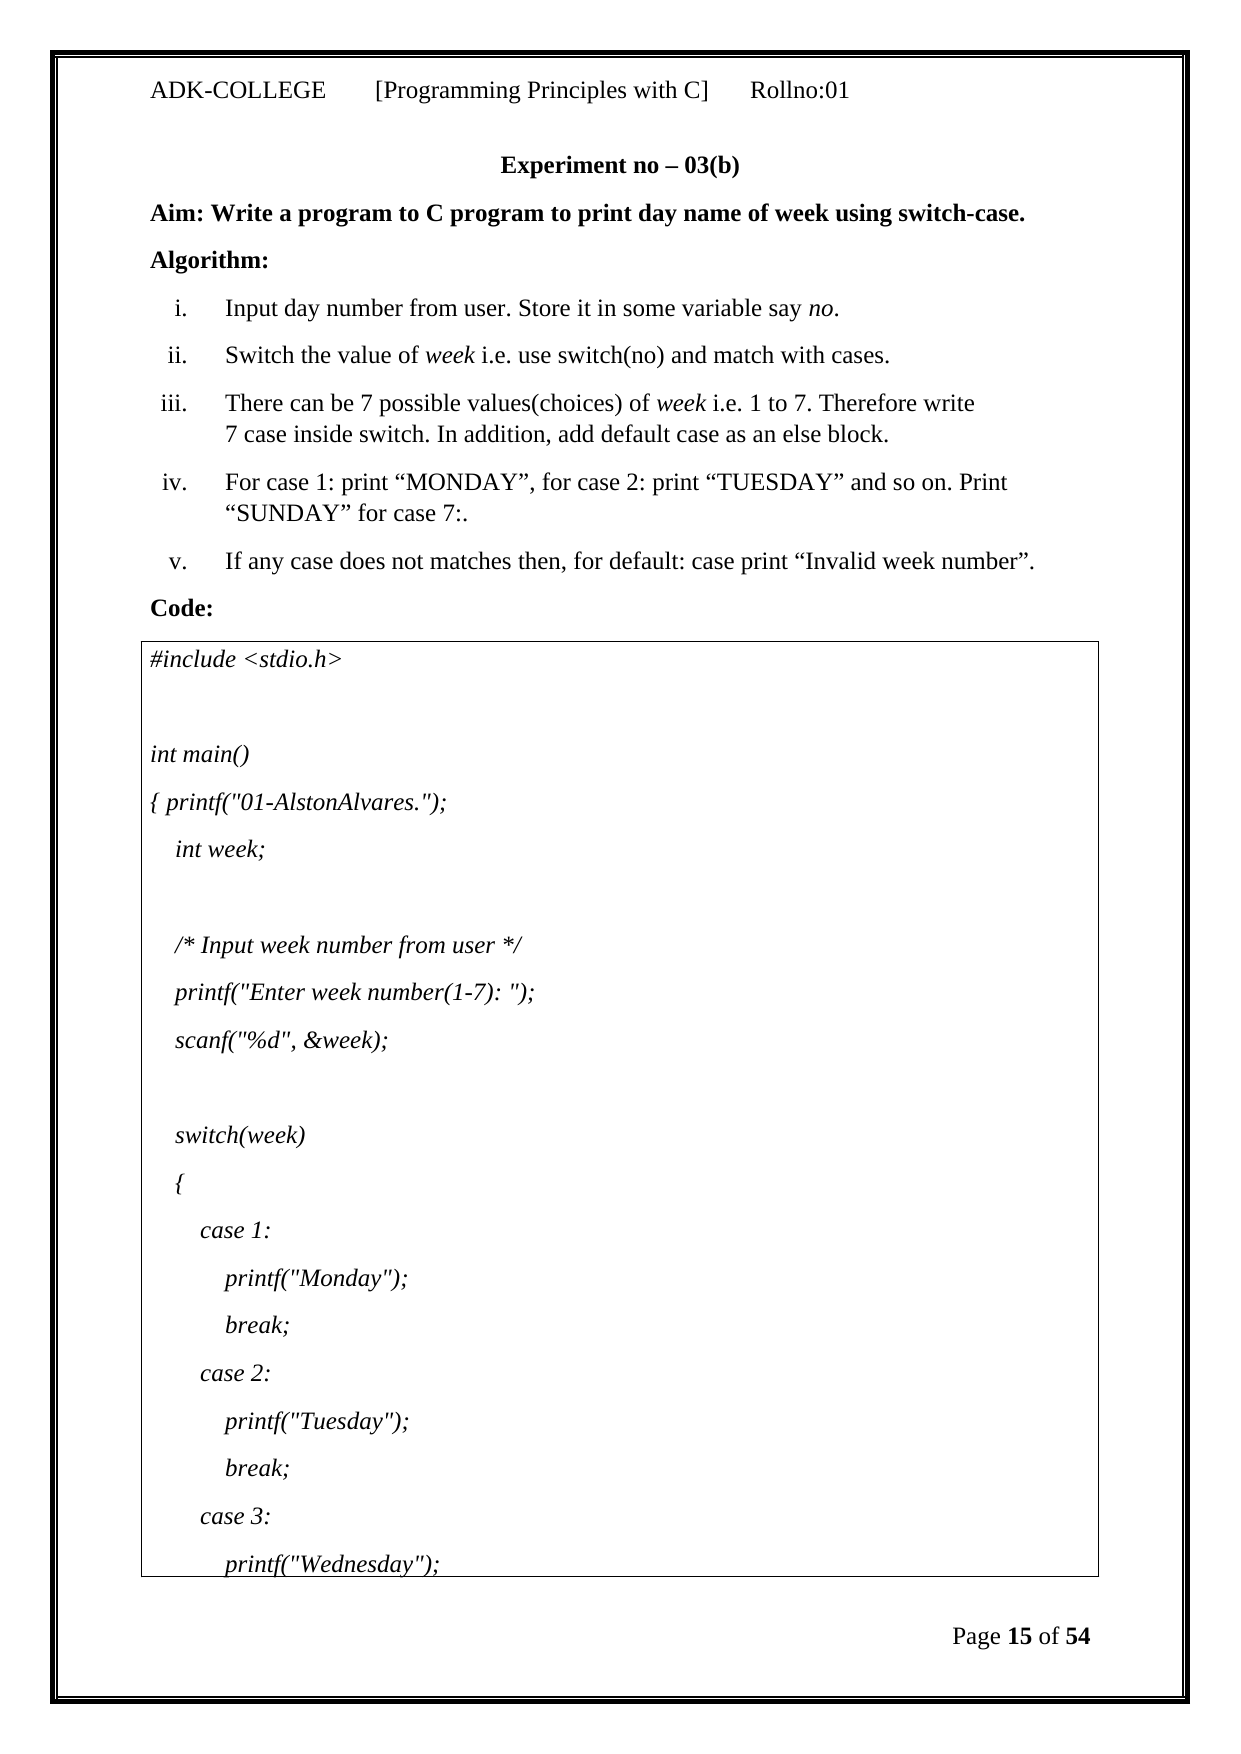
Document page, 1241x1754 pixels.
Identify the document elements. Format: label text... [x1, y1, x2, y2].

text printf("Wednesday"); [142, 1546, 1098, 1576]
text int main() [142, 736, 1098, 768]
text break; [142, 1450, 1098, 1482]
text #include <stdio.h> [142, 642, 1098, 673]
text case 3: [142, 1498, 1098, 1530]
text printf("Tuesday"); [142, 1403, 1098, 1434]
text Algorithm: [150, 245, 1090, 274]
list If any case does not matches then, for default: case print “Invalid week number”. [187, 546, 1090, 574]
text { [142, 1165, 1098, 1197]
text break; [142, 1307, 1098, 1339]
text Experiment no – 03(b) [150, 150, 1090, 179]
text case 1: [142, 1212, 1098, 1244]
text printf("Enter week number(1-7): "); [142, 974, 1098, 1006]
text /* Input week number from user */ [142, 927, 1098, 958]
text { printf("01-AlstonAlvares."); [142, 784, 1098, 816]
text case 2: [142, 1355, 1098, 1387]
text scanf("%d", &week); [142, 1022, 1098, 1054]
text switch(week) [142, 1117, 1098, 1149]
list Input day number from user. Store it in some variable say no. [187, 293, 1090, 322]
text int week; [142, 831, 1098, 863]
text printf("Monday"); [142, 1260, 1098, 1292]
list There can be 7 possible values(choices) of week i.e. 1 to 7. Therefore write 7 case inside switch. In addition, add default case as an else block. [187, 388, 1090, 448]
text Aim: Write a program to C program to print day name of week using switch-case. [150, 198, 1090, 226]
list Switch the value of week i.e. use switch(no) and match with cases. [187, 341, 1090, 369]
text Code: [150, 593, 1090, 622]
list For case 1: print “MONDAY”, for case 2: print “TUESDAY” and so on. Print “SUNDAY” for case 7:. [187, 467, 1090, 527]
